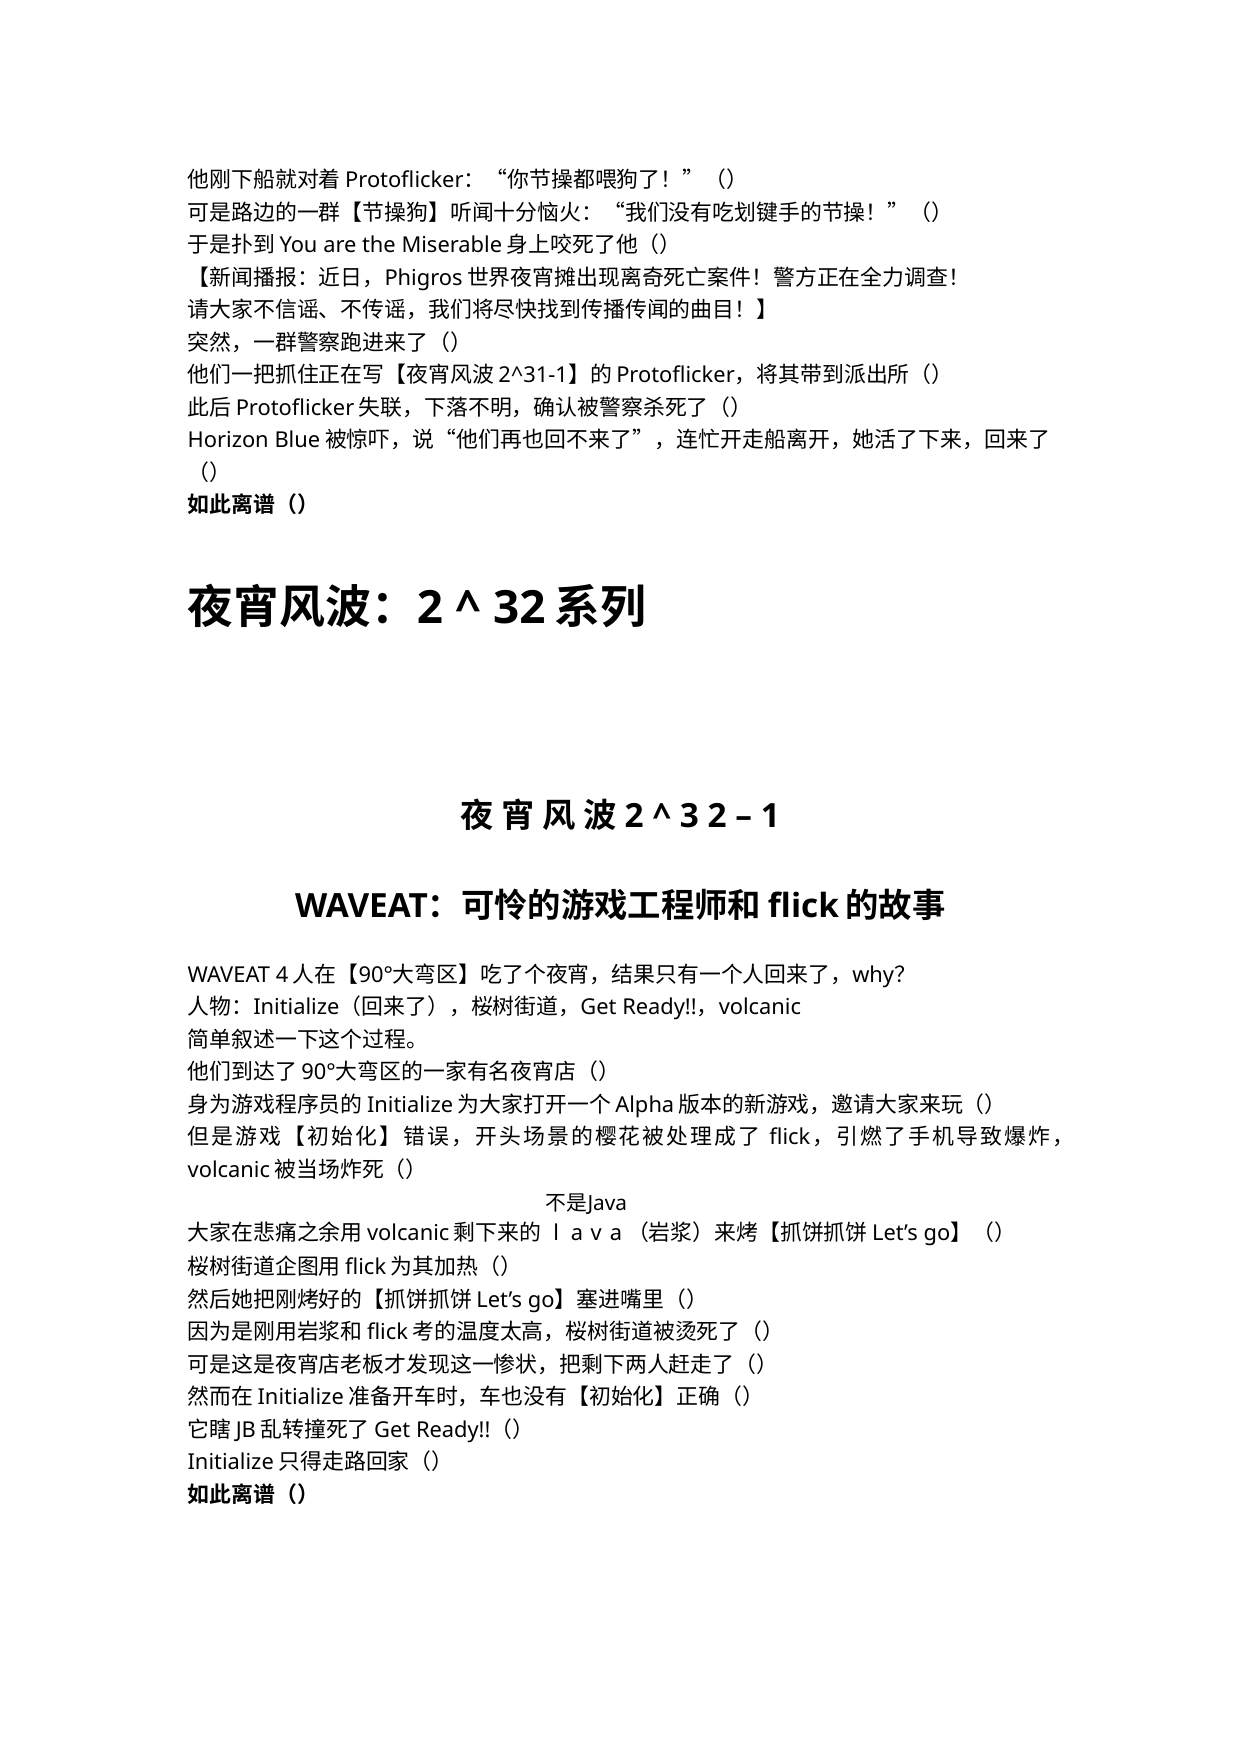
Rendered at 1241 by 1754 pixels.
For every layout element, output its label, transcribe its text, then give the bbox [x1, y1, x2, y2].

text 突然，一群警察跑进来了（） [187, 324, 1053, 357]
text 他们到达了90°大弯区的一家有名夜宵店（） [187, 1054, 1053, 1086]
text 他们一把抓住正在写【夜宵风波2^31-1】的Protoflicker，将其带到派出所（） [187, 357, 1053, 389]
text WAVEAT 4人在【90°大弯区】吃了个夜宵，结果只有一个人回来了，why？ [187, 956, 1053, 989]
text 然后她把刚烤好的【抓饼抓饼Let’s go】塞进嘴里（） [187, 1281, 1053, 1314]
text 如此离谱（） [187, 1476, 1053, 1509]
text 请大家不信谣、不传谣，我们将尽快找到传播传闻的曲目！】 [187, 292, 1053, 324]
text 然而在Initialize准备开车时，车也没有【初始化】正确（） [187, 1379, 1053, 1411]
text 于是扑到You are the Miserable身上咬死了他（） [187, 227, 1053, 259]
text 大家在悲痛之余用volcanic剩下来的（岩浆）来烤【抓饼抓饼Let’s go】（） [187, 1184, 1053, 1249]
text Initialize只得走路回家（） [187, 1444, 1053, 1476]
text 他刚下船就对着Protoflicker：“你节操都喂狗了！”（） [187, 162, 1053, 194]
text 可是这是夜宵店老板才发现这一惨状，把剩下两人赶走了（） [187, 1346, 1053, 1379]
title 夜 宵 风 波 2 ^ 3 2 – 1 [187, 781, 1053, 846]
text 桜树街道企图用flick为其加热（） [187, 1249, 1053, 1281]
subtitle 夜宵风波：2 ^ 32系列 [187, 555, 1053, 652]
text 因为是刚用岩浆和flick考的温度太高，桜树街道被烫死了（） [187, 1314, 1053, 1346]
text 可是路边的一群【节操狗】听闻十分恼火：“我们没有吃划键手的节操！”（） [187, 194, 1053, 227]
text 此后Protoflicker失联，下落不明，确认被警察杀死了（） [187, 389, 1053, 422]
text 身为游戏程序员的Initialize为大家打开一个Alpha版本的新游戏，邀请大家来玩（） [187, 1086, 1053, 1119]
text 但是游戏【初始化】错误，开头场景的樱花被处理成了flick，引燃了手机导致爆炸，volcanic被当场炸死（） [187, 1119, 1053, 1184]
text 如此离谱（） [187, 487, 1053, 519]
text 【新闻播报：近日，Phigros世界夜宵摊出现离奇死亡案件！警方正在全力调查！ [187, 259, 1053, 292]
text 它瞎JB乱转撞死了Get Ready!!（） [187, 1411, 1053, 1444]
text 简单叙述一下这个过程。 [187, 1021, 1053, 1054]
text 人物：Initialize（回来了），桜树街道，Get Ready!!，volcanic [187, 989, 1053, 1021]
text Horizon Blue被惊吓，说“他们再也回不来了”，连忙开走船离开，她活了下来，回来了（） [187, 422, 1053, 487]
subtitle WAVEAT：可怜的游戏工程师和flick的故事 [187, 871, 1053, 936]
